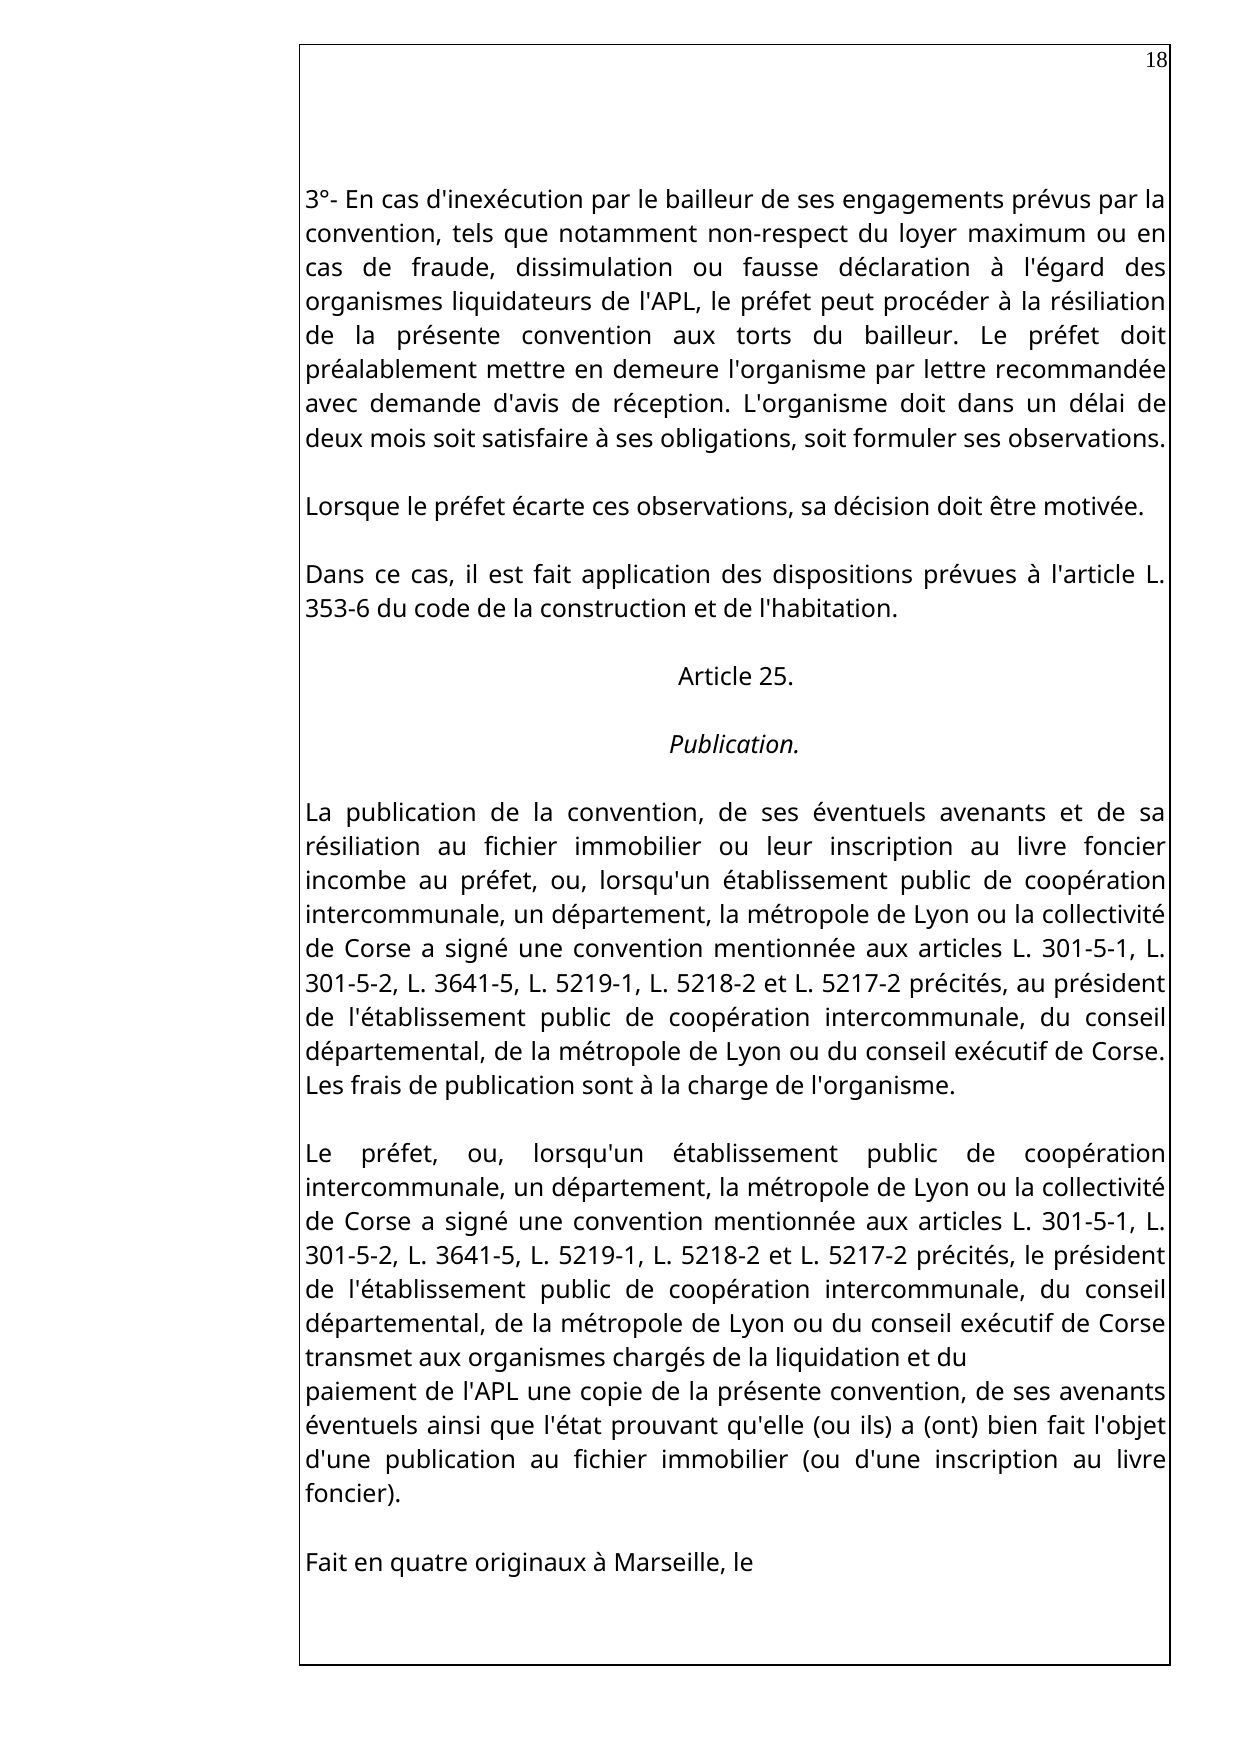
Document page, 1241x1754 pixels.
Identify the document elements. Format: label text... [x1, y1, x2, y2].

text Le préfet, ou, lorsqu'un établissement public de coopération intercommunale, un département, la métropole de Lyon ou la collectivité de Corse a signé une convention mentionnée aux articles L. 301-5-1, L. 301-5-2, L. 3641-5, L. 5219-1, L. 5218-2 et L. 5217-2 précités, le président de l'établissement public de coopération intercommunale, du conseil départemental, de la métropole de Lyon ou du conseil exécutif de Corse transmet aux organismes chargés de la liquidation et du [305, 1136, 1167, 1374]
text La publication de la convention, de ses éventuels avenants et de sa résiliation au fichier immobilier ou leur inscription au livre foncier incombe au préfet, ou, lorsqu'un établissement public de coopération intercommunale, un département, la métropole de Lyon ou la collectivité de Corse a signé une convention mentionnée aux articles L. 301-5-1, L. 301-5-2, L. 3641-5, L. 5219-1, L. 5218-2 et L. 5217-2 précités, au président de l'établissement public de coopération intercommunale, du conseil départemental, de la métropole de Lyon ou du conseil exécutif de Corse. Les frais de publication sont à la charge de l'organisme. [305, 795, 1167, 1101]
text Lorsque le préfet écarte ces observations, sa décision doit être motivée. [305, 488, 1167, 522]
text paiement de l'APL une copie de la présente convention, de ses avenants éventuels ainsi que l'état prouvant qu'elle (ou ils) a (ont) bien fait l'objet d'une publication au fichier immobilier (ou d'une inscription au livre foncier). [305, 1374, 1167, 1510]
text 3°- En cas d'inexécution par le bailleur de ses engagements prévus par la convention, tels que notamment non-respect du loyer maximum ou en cas de fraude, dissimulation ou fausse déclaration à l'égard des organismes liquidateurs de l'APL, le préfet peut procéder à la résiliation de la présente convention aux torts du bailleur. Le préfet doit préalablement mettre en demeure l'organisme par lettre recommandée avec demande d'avis de réception. L'organisme doit dans un délai de deux mois soit satisfaire à ses obligations, soit formuler ses observations. [305, 182, 1167, 454]
text Article 25. [305, 659, 1167, 693]
text Dans ce cas, il est fait application des dispositions prévues à l'article L. 353-6 du code de la construction et de l'habitation. [305, 556, 1167, 624]
text Fait en quatre originaux à Marseille, le [305, 1544, 1167, 1578]
text Publication. [305, 727, 1167, 761]
